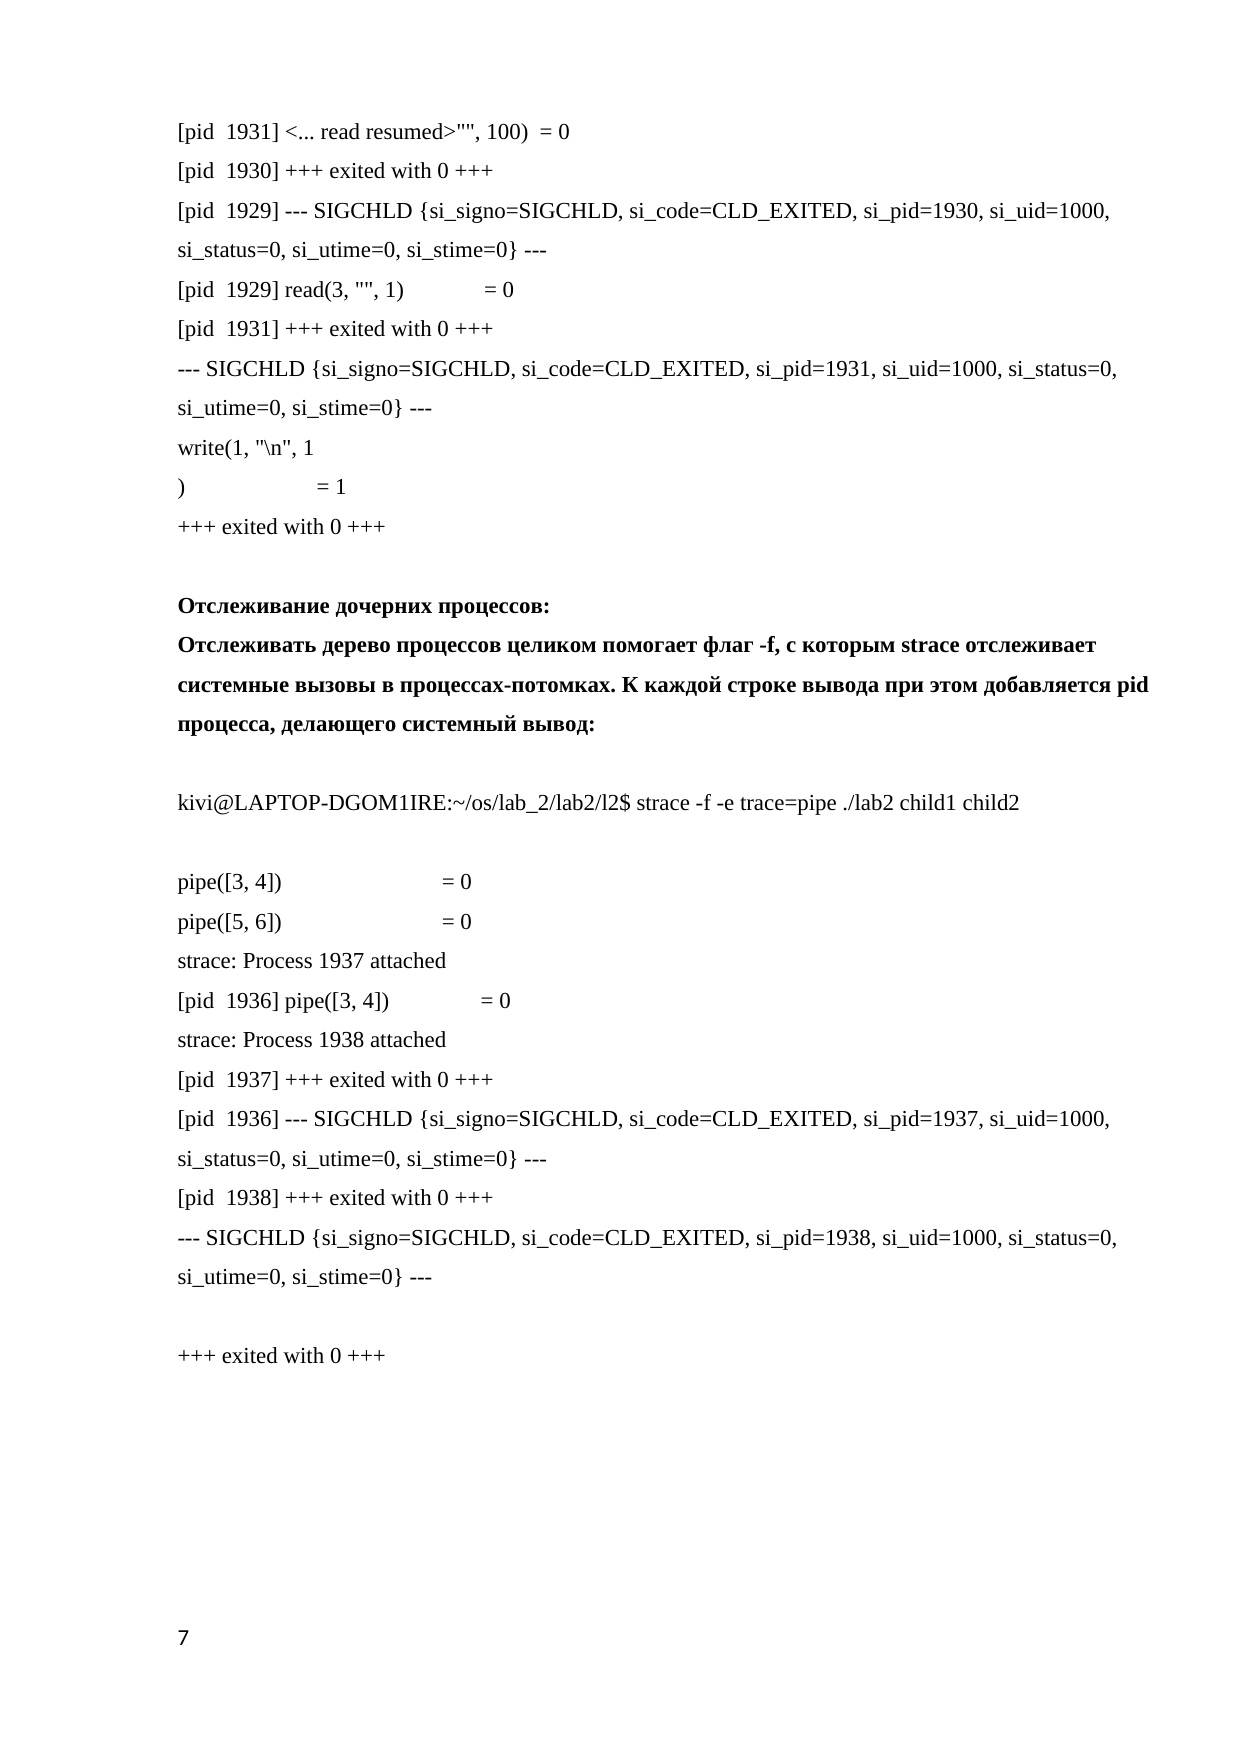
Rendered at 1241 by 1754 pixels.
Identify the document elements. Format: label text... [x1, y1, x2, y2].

text strace: Process 1938 attached [177, 1026, 1152, 1052]
text Отслеживать дерево процессов целиком помогает флаг -f, с которым strace отслеживает системные вызовы в процессах-потомках. К каждой строке вывода при этом добавляется pid процесса, делающего системный вывод: [177, 631, 1152, 737]
text Отслеживание дочерних процессов: [177, 592, 1152, 618]
text +++ exited with 0 +++ [177, 1342, 1152, 1368]
text --- SIGCHLD {si_signo=SIGCHLD, si_code=CLD_EXITED, si_pid=1931, si_uid=1000, si_status=0, si_utime=0, si_stime=0} --- [177, 355, 1152, 421]
text [pid 1929] --- SIGCHLD {si_signo=SIGCHLD, si_code=CLD_EXITED, si_pid=1930, si_uid=1000, si_status=0, si_utime=0, si_stime=0} --- [177, 197, 1152, 263]
text write(1, "\n", 1 [177, 434, 1152, 460]
text [pid 1930] +++ exited with 0 +++ [177, 158, 1152, 184]
text +++ exited with 0 +++ [177, 513, 1152, 539]
text pipe([3, 4]) = 0 [177, 868, 1152, 894]
text [pid 1936] --- SIGCHLD {si_signo=SIGCHLD, si_code=CLD_EXITED, si_pid=1937, si_uid=1000, si_status=0, si_utime=0, si_stime=0} --- [177, 1105, 1152, 1171]
text pipe([5, 6]) = 0 [177, 908, 1152, 934]
text [pid 1931] <... read resumed>"", 100) = 0 [177, 118, 1152, 144]
text kivi@LAPTOP-DGOM1IRE:~/os/lab_2/lab2/l2$ strace -f -e trace=pipe ./lab2 child1 child2 [177, 789, 1152, 816]
text ) = 1 [177, 473, 1152, 500]
text [pid 1937] +++ exited with 0 +++ [177, 1066, 1152, 1092]
text --- SIGCHLD {si_signo=SIGCHLD, si_code=CLD_EXITED, si_pid=1938, si_uid=1000, si_status=0, si_utime=0, si_stime=0} --- [177, 1223, 1152, 1289]
text strace: Process 1937 attached [177, 947, 1152, 973]
text [pid 1938] +++ exited with 0 +++ [177, 1184, 1152, 1210]
text [pid 1929] read(3, "", 1) = 0 [177, 276, 1152, 302]
text [pid 1936] pipe([3, 4]) = 0 [177, 987, 1152, 1013]
text [pid 1931] +++ exited with 0 +++ [177, 316, 1152, 342]
